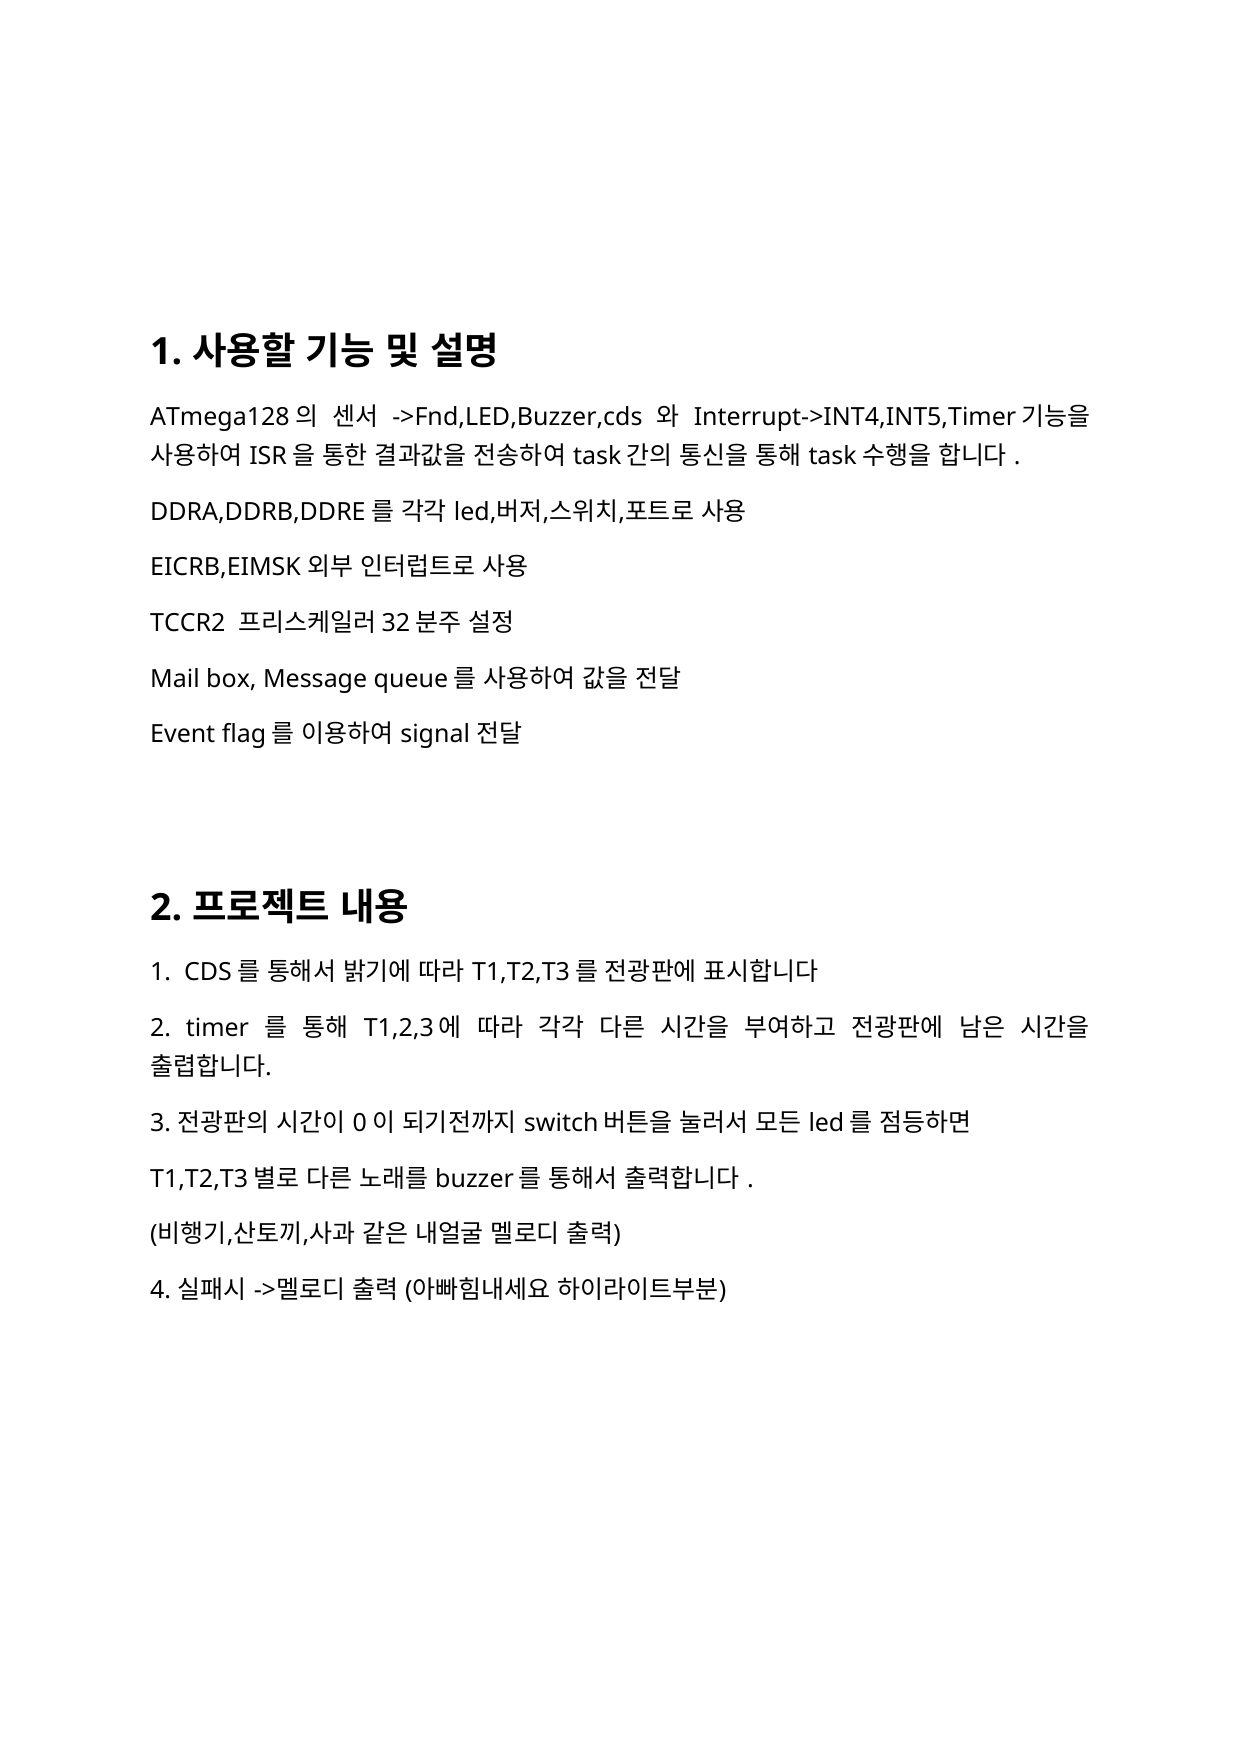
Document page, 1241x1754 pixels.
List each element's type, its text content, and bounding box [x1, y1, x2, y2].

text (비행기,산토끼,사과 같은 내얼굴 멜로디 출력) [150, 1214, 1090, 1250]
text 2. timer 를 통해 T1,2,3에 따라 각각 다른 시간을 부여하고 전광판에 남은 시간을 출렵합니다. [150, 1008, 1090, 1083]
text Mail box, Message queue를 사용하여 값을 전달 [150, 658, 1090, 694]
text Event flag를 이용하여 signal 전달 [150, 714, 1090, 750]
text 3. 전광판의 시간이 0이 되기전까지 switch버튼을 눌러서 모든 led를 점등하면 [150, 1102, 1090, 1139]
text ATmega128의 센서 ->Fnd,LED,Buzzer,cds 와 Interrupt->INT4,INT5,Timer기능을 사용하여 ISR을 통한 결과값을 전송하여 task간의 통신을 통해 task수행을 합니다 . [150, 396, 1090, 471]
text 2. 프로젝트 내용 [150, 876, 1090, 931]
text TCCR2 프리스케일러32분주 설정 [150, 602, 1090, 639]
text 1. 사용할 기능 및 설명 [150, 321, 1090, 375]
text 1. CDS를 통해서 밝기에 따라 T1,T2,T3를 전광판에 표시합니다 [150, 952, 1090, 988]
text 4. 실패시 ->멜로디 출력 (아빠힘내세요 하이라이트부분) [150, 1269, 1090, 1306]
text EICRB,EIMSK 외부 인터럽트로 사용 [150, 547, 1090, 583]
text T1,T2,T3별로 다른 노래를 buzzer를 통해서 출력합니다 . [150, 1158, 1090, 1194]
text DDRA,DDRB,DDRE를 각각 led,버저,스위치,포트로 사용 [150, 491, 1090, 527]
